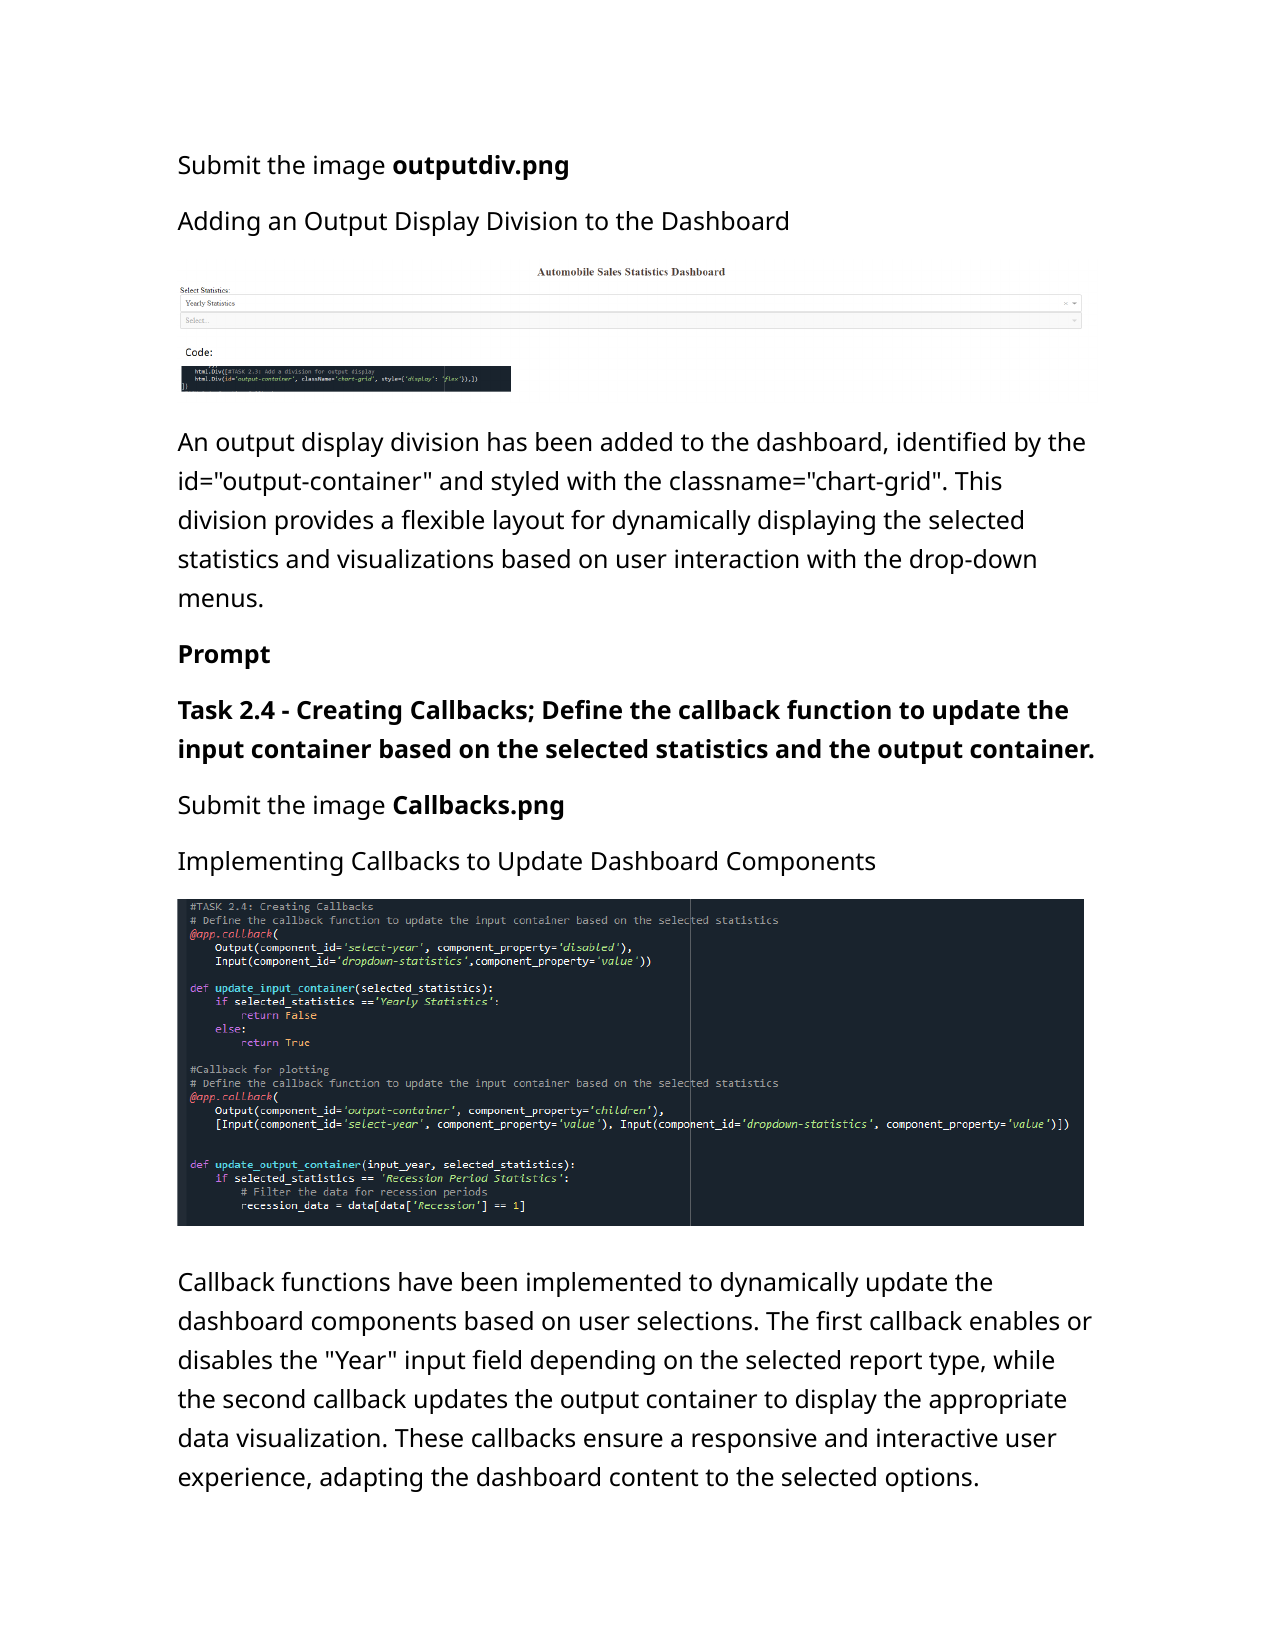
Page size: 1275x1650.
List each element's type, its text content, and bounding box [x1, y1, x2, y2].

text Prompt [177, 637, 1098, 671]
text Callback functions have been implemented to dynamically update the dashboard components based on user selections. The first callback enables or disables the "Year" input field depending on the selected report type, while the second callback updates the output container to display the appropriate data visualization. These callbacks ensure a responsive and interactive user experience, adapting the dashboard content to the selected options. [177, 1264, 1098, 1494]
text Submit the image outputdiv.png [177, 148, 1098, 182]
picture [177, 259, 1098, 403]
text Adding an Output Display Division to the Dashboard [177, 203, 1098, 237]
picture [177, 899, 1098, 1243]
text Implementing Callbacks to Update Dashboard Components [177, 843, 1098, 877]
text An output display division has been added to the dashboard, identified by the id="output-container" and styled with the classname="chart-grid". This division provides a flexible layout for dynamically displaying the selected statistics and visualizations based on user interaction with the drop-down menus. [177, 424, 1098, 615]
text Submit the image Callbacks.png [177, 787, 1098, 822]
text Task 2.4 - Creating Callbacks; Define the callback function to update the input container based on the selected statistics and the output container. [177, 692, 1098, 766]
